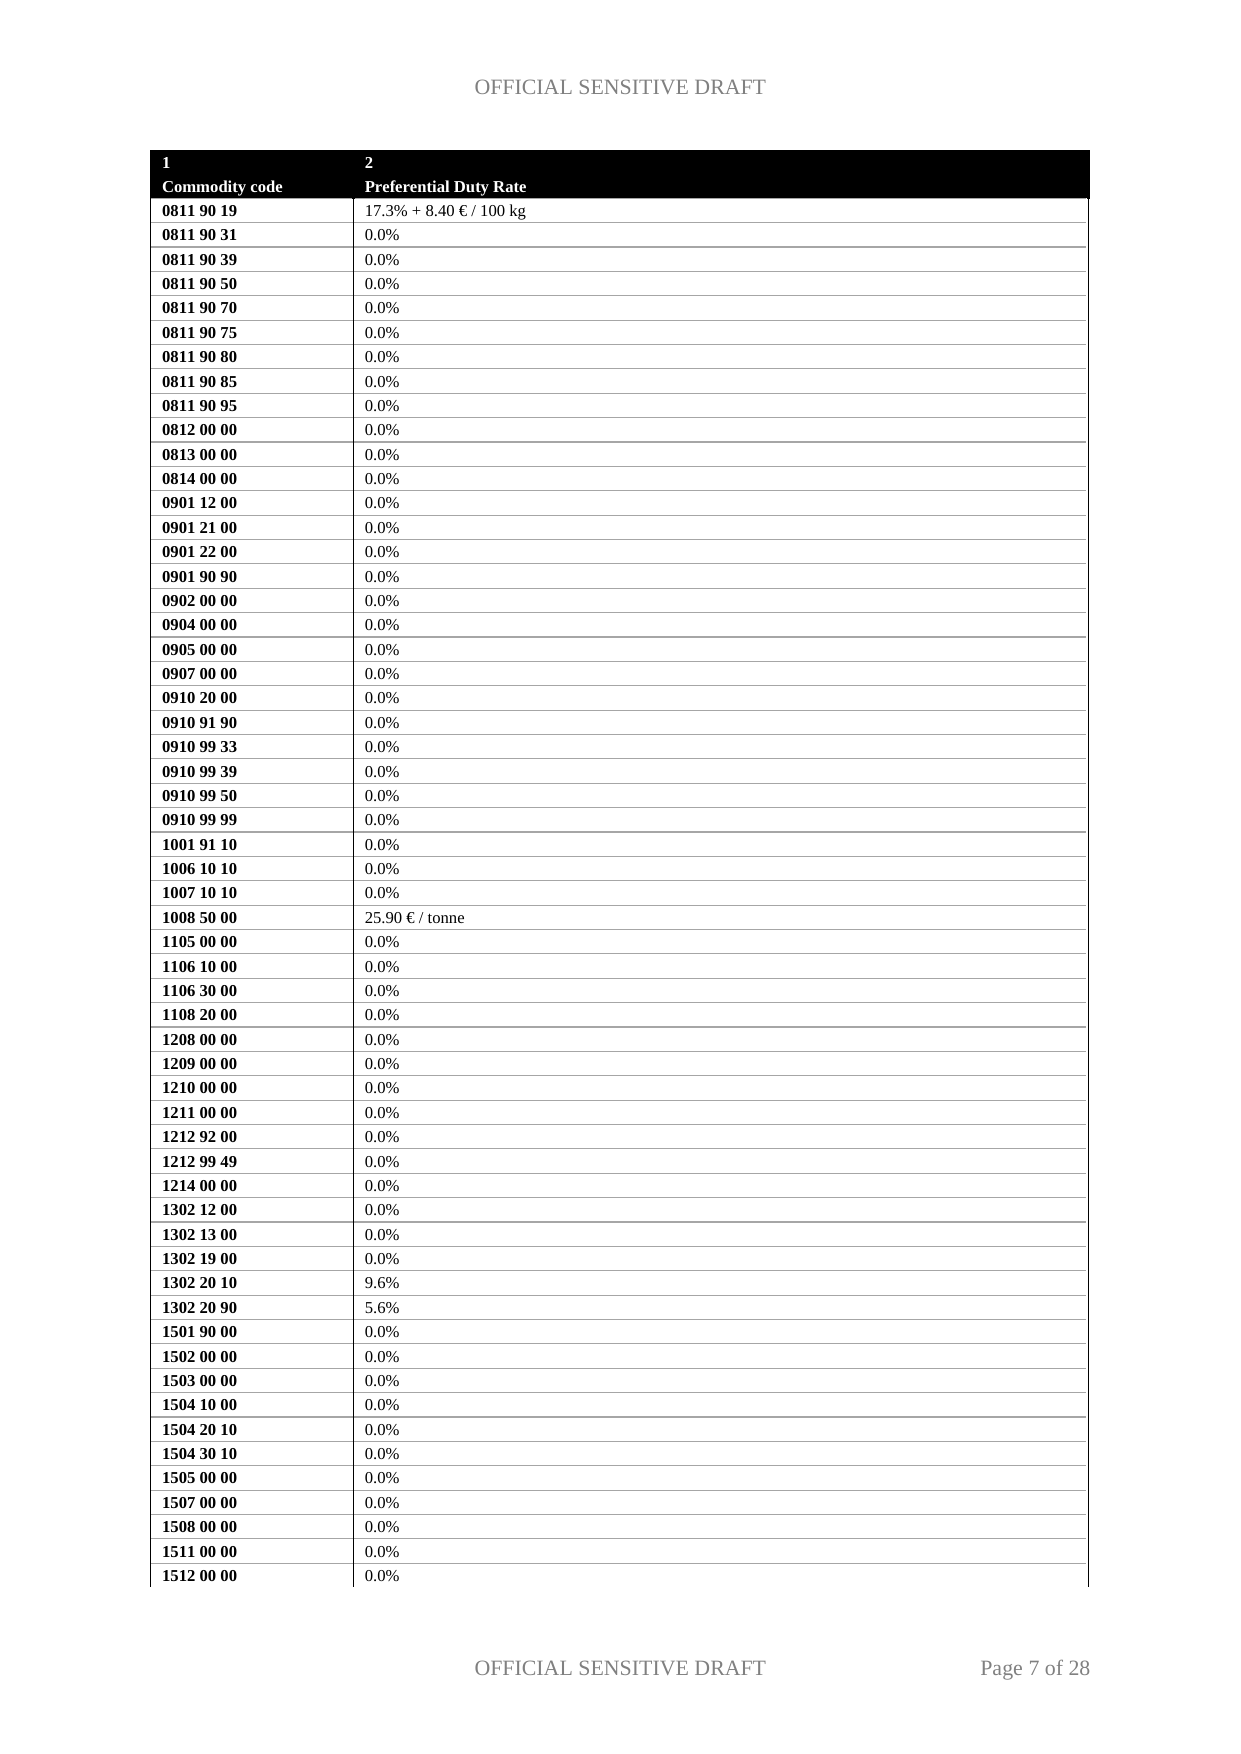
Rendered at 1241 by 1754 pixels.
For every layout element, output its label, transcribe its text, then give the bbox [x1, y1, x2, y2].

table_cell 0910 99 39 [151, 759, 353, 783]
table_cell 0.0% [354, 1368, 1088, 1392]
table_cell 1008 50 00 [151, 906, 353, 929]
table_cell 1302 20 10 [151, 1271, 353, 1294]
table_cell 0.0% [354, 1538, 1088, 1563]
table_cell 0.0% [354, 368, 1088, 393]
table_cell 0.0% [354, 246, 1088, 271]
table_cell 0.0% [354, 515, 1088, 539]
table_cell 1006 10 10 [151, 857, 353, 880]
table_cell 17.3% + 8.40 € / 100 kg [354, 198, 1088, 222]
table_cell 0811 90 70 [151, 296, 353, 319]
table_cell 0.0% [354, 1026, 1088, 1051]
table_cell 0901 21 00 [151, 516, 353, 539]
table_cell 1502 00 00 [151, 1344, 353, 1368]
table_cell 0.0% [354, 978, 1088, 1002]
table_cell 0.0% [354, 1563, 1088, 1587]
table_cell 0.0% [354, 612, 1088, 636]
table_cell 0.0% [354, 490, 1088, 514]
table_cell 0907 00 00 [151, 662, 353, 685]
table_cell 1501 90 00 [151, 1320, 353, 1343]
table_cell 0811 90 31 [151, 223, 353, 246]
table_cell 1504 20 10 [151, 1418, 353, 1441]
table_cell 0.0% [354, 393, 1088, 417]
table_cell 0.0% [354, 1416, 1088, 1441]
table_cell 0811 90 95 [151, 394, 353, 417]
table_cell 0814 00 00 [151, 467, 353, 490]
table_cell 0.0% [354, 539, 1088, 563]
table_cell 0.0% [354, 222, 1088, 246]
table_cell 1007 10 10 [151, 881, 353, 904]
table_cell Preferential Duty Rate [355, 174, 1087, 198]
table_cell 1512 00 00 [151, 1564, 353, 1587]
table_cell 0.0% [354, 1392, 1088, 1416]
table_cell 1108 20 00 [151, 1003, 353, 1026]
table_cell 0910 99 50 [151, 784, 353, 807]
table_cell 1210 00 00 [151, 1076, 353, 1099]
table_cell 0.0% [354, 1319, 1088, 1343]
table_cell 0.0% [354, 783, 1088, 807]
table_cell 0811 90 85 [151, 369, 353, 393]
table_cell 0.0% [354, 295, 1088, 319]
table_cell 0.0% [354, 831, 1088, 856]
table_cell 0.0% [354, 758, 1088, 783]
table_cell 0.0% [354, 1124, 1088, 1148]
table_cell 0813 00 00 [151, 443, 353, 466]
table_cell 1302 20 90 [151, 1296, 353, 1319]
table_cell 1302 13 00 [151, 1223, 353, 1246]
table_cell 0.0% [354, 344, 1088, 368]
table_cell 5.6% [354, 1295, 1088, 1319]
table_cell 1212 99 49 [151, 1149, 353, 1173]
table_header 1 [151, 151, 352, 174]
table_cell 0.0% [354, 1221, 1088, 1246]
table_cell 0.0% [354, 1441, 1088, 1465]
table_cell 1211 00 00 [151, 1101, 353, 1124]
table_cell 0.0% [354, 1002, 1088, 1026]
table_cell 0.0% [354, 466, 1088, 490]
table_cell 1105 00 00 [151, 930, 353, 953]
table_cell 0811 90 75 [151, 321, 353, 344]
table_cell 1208 00 00 [151, 1028, 353, 1051]
table_cell 0904 00 00 [151, 613, 353, 636]
table_cell 0.0% [354, 1343, 1088, 1368]
table_cell 0.0% [354, 661, 1088, 685]
table_cell 0.0% [354, 929, 1088, 953]
table_cell 0.0% [354, 1465, 1088, 1489]
table_cell 0812 00 00 [151, 418, 353, 441]
table_cell 0.0% [354, 563, 1088, 588]
table_cell 0905 00 00 [151, 638, 353, 661]
table_cell 0.0% [354, 710, 1088, 734]
table_cell 0901 90 90 [151, 564, 353, 588]
table_cell 0.0% [354, 636, 1088, 661]
table_cell 0.0% [354, 441, 1088, 466]
table_cell 0.0% [354, 588, 1088, 612]
table_cell 1001 91 10 [151, 833, 353, 856]
table_cell 1302 12 00 [151, 1198, 353, 1221]
table_cell 0.0% [354, 1173, 1088, 1197]
table_cell 0901 22 00 [151, 540, 353, 563]
table_cell 1504 30 10 [151, 1442, 353, 1465]
table_cell 0.0% [354, 1051, 1088, 1075]
table_cell 0.0% [354, 1490, 1088, 1514]
table_cell 1511 00 00 [151, 1539, 353, 1563]
table_cell 1106 10 00 [151, 954, 353, 978]
table_cell 0902 00 00 [151, 589, 353, 612]
table_cell 0811 90 39 [151, 248, 353, 271]
table_cell 0910 99 99 [151, 808, 353, 831]
table_cell 1106 30 00 [151, 979, 353, 1002]
table_cell 0.0% [354, 953, 1088, 978]
table_cell 0.0% [354, 1246, 1088, 1270]
table_cell 25.90 € / tonne [354, 905, 1088, 929]
table_cell 1503 00 00 [151, 1369, 353, 1392]
table_cell 0.0% [354, 685, 1088, 709]
table_cell 0.0% [354, 271, 1088, 295]
table_cell 1214 00 00 [151, 1174, 353, 1197]
table_cell 1505 00 00 [151, 1466, 353, 1489]
table_cell 0.0% [354, 1514, 1088, 1538]
table_cell 0.0% [354, 734, 1088, 758]
table_cell 1507 00 00 [151, 1491, 353, 1514]
table_cell 0910 20 00 [151, 686, 353, 709]
table_cell 0.0% [354, 856, 1088, 880]
table_cell 0.0% [354, 417, 1088, 441]
table_cell 0910 91 90 [151, 711, 353, 734]
table_cell 1209 00 00 [151, 1052, 353, 1075]
table_cell Commodity code [151, 174, 352, 198]
table_cell 0.0% [354, 1148, 1088, 1173]
table_cell 1302 19 00 [151, 1247, 353, 1270]
table_cell 0.0% [354, 880, 1088, 904]
table_cell 0.0% [354, 1075, 1088, 1099]
table_cell 0.0% [354, 1197, 1088, 1221]
table_header 2 [355, 151, 1087, 174]
table_cell 1508 00 00 [151, 1515, 353, 1538]
table_cell 0910 99 33 [151, 735, 353, 758]
table_cell 0901 12 00 [151, 491, 353, 514]
table_cell 0.0% [354, 320, 1088, 344]
table_cell 1212 92 00 [151, 1125, 353, 1148]
table_cell 1504 10 00 [151, 1393, 353, 1416]
table_cell 0.0% [354, 1100, 1088, 1124]
table_cell 0811 90 19 [151, 199, 353, 222]
table_cell 0.0% [354, 807, 1088, 831]
table_cell 0811 90 50 [151, 272, 353, 295]
table_cell 9.6% [354, 1270, 1088, 1294]
table_cell 0811 90 80 [151, 345, 353, 368]
